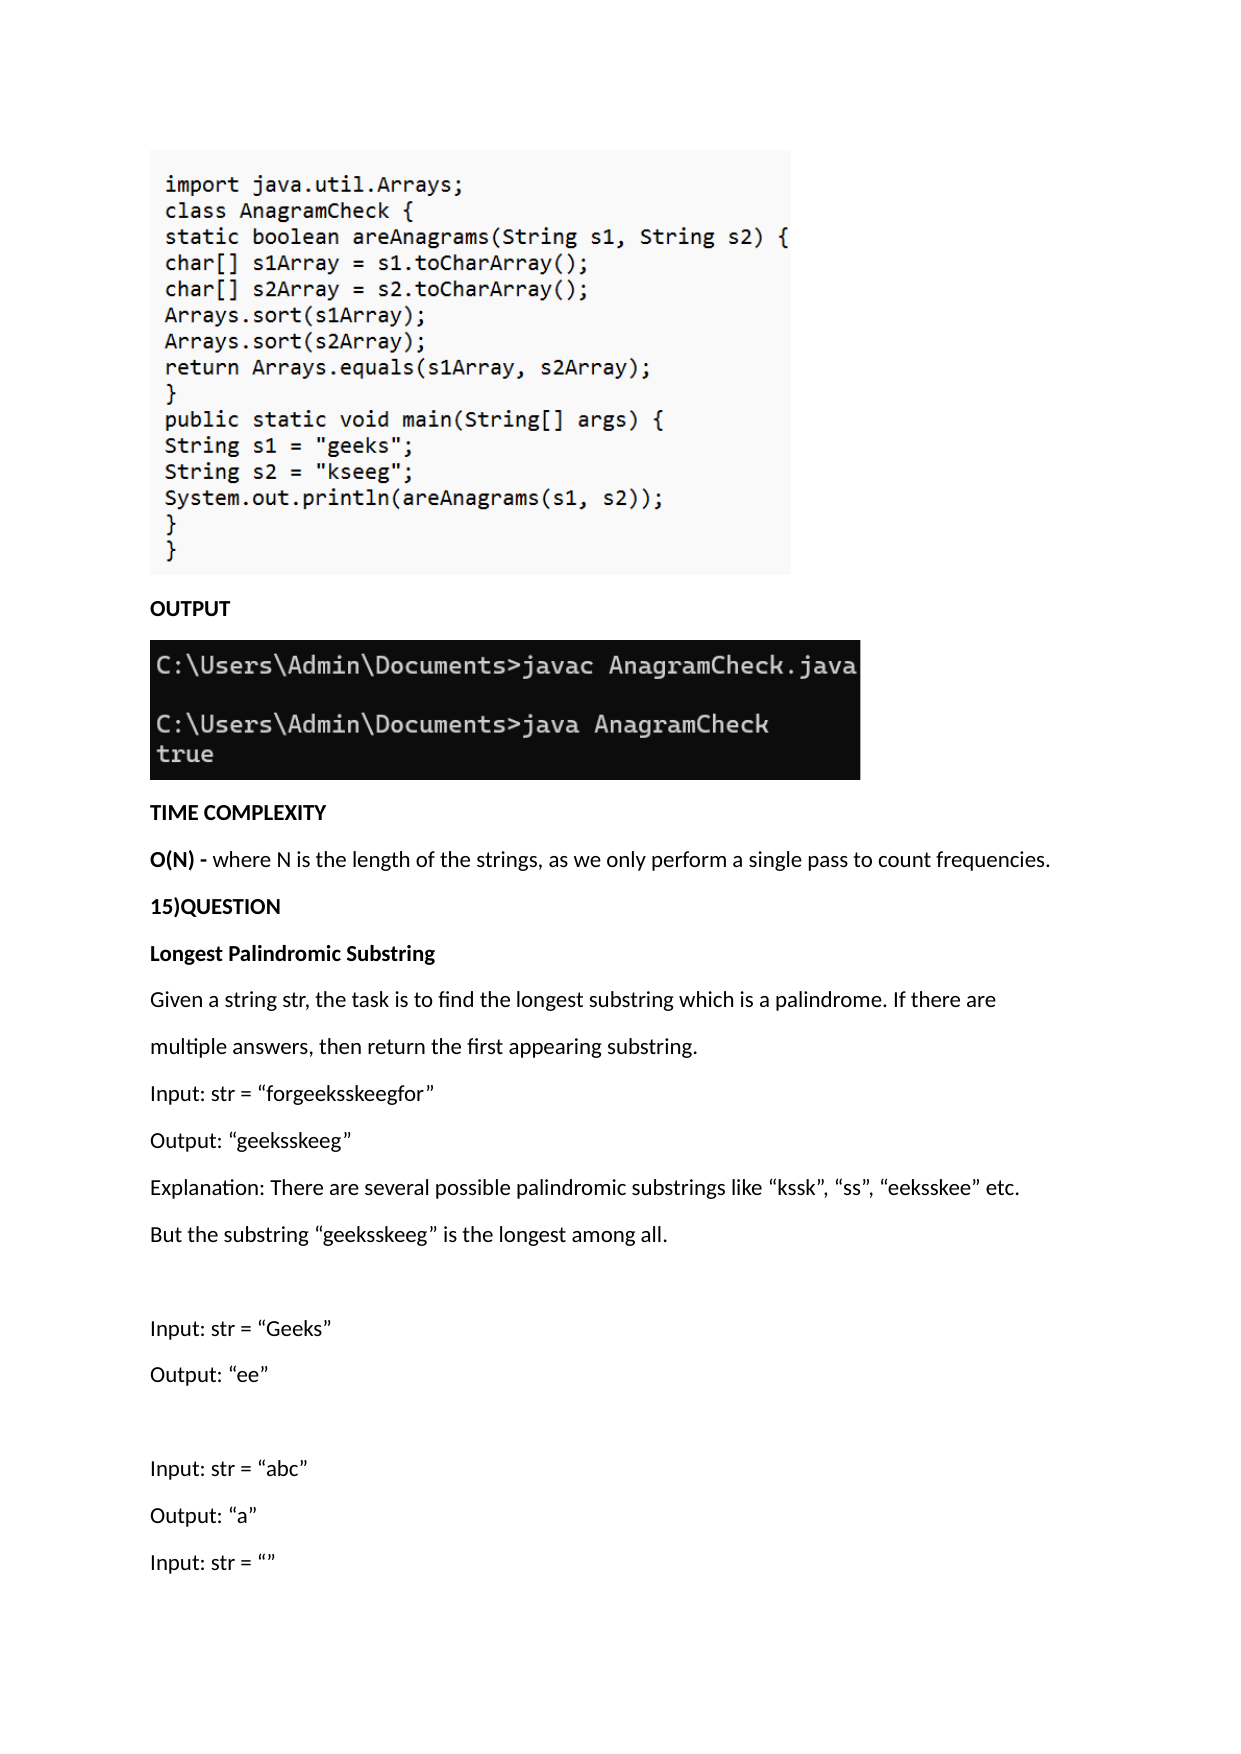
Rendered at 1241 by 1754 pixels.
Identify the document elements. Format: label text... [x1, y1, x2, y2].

text Input: str = “Geeks” [150, 1314, 1090, 1342]
picture [150, 640, 861, 780]
text Input: str = “abc” [150, 1454, 1090, 1482]
text Output: “geeksskeeg” [150, 1126, 1090, 1154]
text Output: “ee” [150, 1361, 1090, 1389]
text TIME COMPLEXITY [150, 798, 1090, 826]
text Output: “a” [150, 1501, 1090, 1529]
picture [150, 150, 791, 575]
text Given a string str, the task is to find the longest substring which is a palindrome. If there are [150, 986, 1090, 1014]
text Longest Palindromic Substring [150, 939, 1090, 967]
text multiple answers, then return the first appearing substring. [150, 1032, 1090, 1061]
text Input: str = “forgeeksskeegfor” [150, 1079, 1090, 1107]
text 15)QUESTION [150, 892, 1090, 920]
text Explanation: There are several possible palindromic substrings like “kssk”, “ss”, “eeksskee” etc. [150, 1173, 1090, 1201]
text O(N) - where N is the length of the strings, as we only perform a single pass to count frequencies. [150, 845, 1090, 873]
text Input: str = “” [150, 1548, 1090, 1576]
text But the substring “geeksskeeg” is the longest among all. [150, 1220, 1090, 1248]
text OUTPUT [150, 594, 1090, 622]
